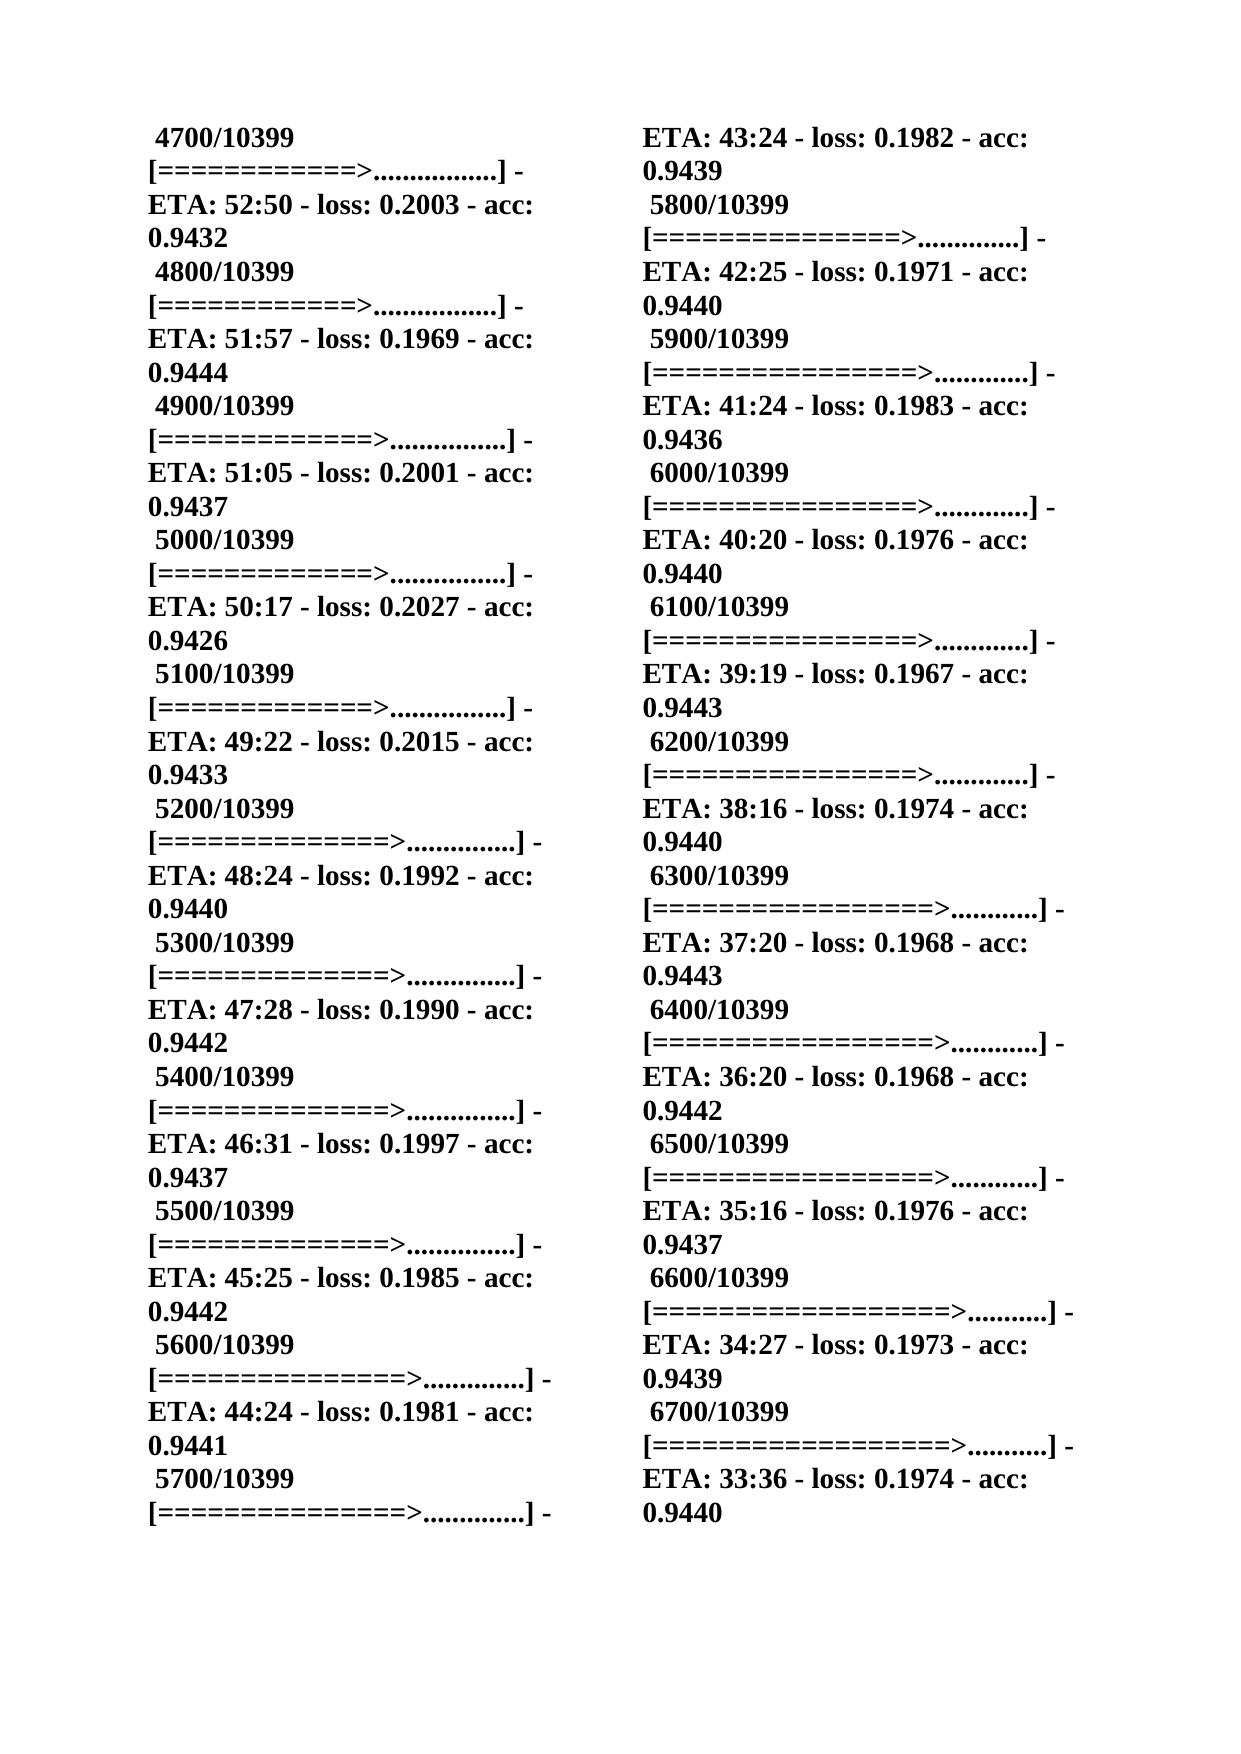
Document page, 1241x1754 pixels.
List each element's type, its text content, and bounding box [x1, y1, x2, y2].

text 6500/10399 [=================>............] - ETA: 35:16 - loss: 0.1976 - acc: 0.9437 [642, 1126, 1093, 1260]
text 5200/10399 [==============>...............] - ETA: 48:24 - loss: 0.1992 - acc: 0.9440 [148, 791, 598, 925]
text 4700/10399 [============>.................] - ETA: 52:50 - loss: 0.2003 - acc: 0.9432 [148, 120, 598, 254]
text 5000/10399 [=============>................] - ETA: 50:17 - loss: 0.2027 - acc: 0.9426 [148, 522, 598, 657]
text 5100/10399 [=============>................] - ETA: 49:22 - loss: 0.2015 - acc: 0.9433 [148, 657, 598, 791]
text 5300/10399 [==============>...............] - ETA: 47:28 - loss: 0.1990 - acc: 0.9442 [148, 925, 598, 1059]
text 5700/10399 [===============>..............] - ETA: 43:24 - loss: 0.1982 - acc: 0.9439 [642, 120, 1093, 187]
text 6400/10399 [=================>............] - ETA: 36:20 - loss: 0.1968 - acc: 0.9442 [642, 992, 1093, 1126]
text 5800/10399 [===============>..............] - ETA: 42:25 - loss: 0.1971 - acc: 0.9440 [642, 187, 1093, 321]
text 4900/10399 [=============>................] - ETA: 51:05 - loss: 0.2001 - acc: 0.9437 [148, 388, 598, 522]
text 5400/10399 [==============>...............] - ETA: 46:31 - loss: 0.1997 - acc: 0.9437 [148, 1059, 598, 1193]
text 5900/10399 [================>.............] - ETA: 41:24 - loss: 0.1983 - acc: 0.9436 [642, 321, 1093, 455]
text 4800/10399 [============>.................] - ETA: 51:57 - loss: 0.1969 - acc: 0.9444 [148, 254, 598, 388]
text 6700/10399 [==================>...........] - ETA: 33:36 - loss: 0.1974 - acc: 0.9440 [642, 1394, 1093, 1529]
text 6200/10399 [================>.............] - ETA: 38:16 - loss: 0.1974 - acc: 0.9440 [642, 724, 1093, 858]
text 6600/10399 [==================>...........] - ETA: 34:27 - loss: 0.1973 - acc: 0.9439 [642, 1260, 1093, 1394]
text 6300/10399 [=================>............] - ETA: 37:20 - loss: 0.1968 - acc: 0.9443 [642, 858, 1093, 992]
text 6100/10399 [================>.............] - ETA: 39:19 - loss: 0.1967 - acc: 0.9443 [642, 589, 1093, 724]
text 6000/10399 [================>.............] - ETA: 40:20 - loss: 0.1976 - acc: 0.9440 [642, 455, 1093, 589]
text 5500/10399 [==============>...............] - ETA: 45:25 - loss: 0.1985 - acc: 0.9442 [148, 1193, 598, 1327]
text 5600/10399 [===============>..............] - ETA: 44:24 - loss: 0.1981 - acc: 0.9441 [148, 1327, 598, 1462]
text 5700/10399 [===============>..............] - ETA: 43:24 - loss: 0.1982 - acc: 0.9439 [148, 1462, 598, 1529]
